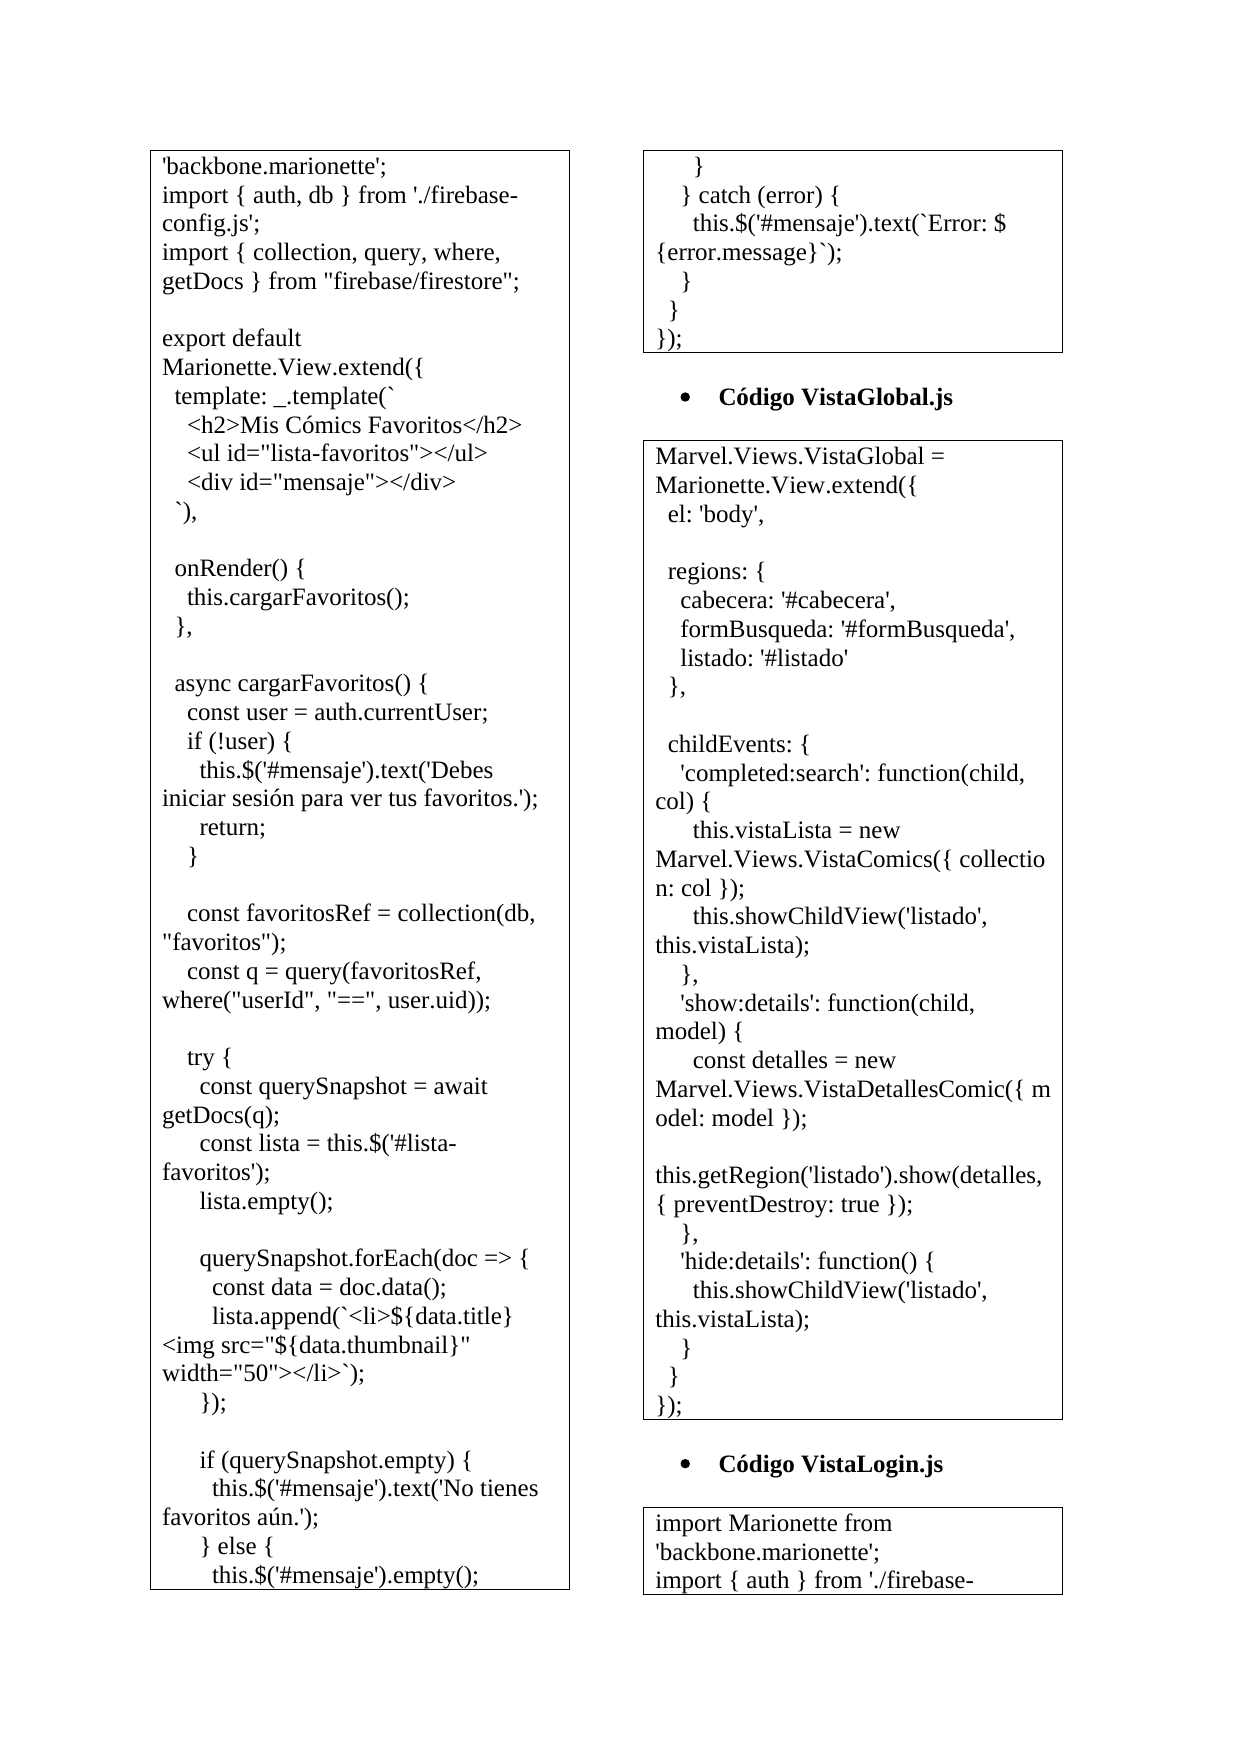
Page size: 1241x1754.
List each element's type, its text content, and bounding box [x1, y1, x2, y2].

table_header Marvel.Views.VistaGlobal = Marionette.View.extend({ el: 'body', regions: { cabecera: '#cabecera', formBusqueda: '#formBusqueda', listado: '#listado' }, childEvents: { 'completed:search': function(child, col) { this.vistaLista = new Marvel.Views.VistaComics({ collection: col }); this.showChildView('listado', this.vistaLista); }, 'show:details': function(child, model) { const detalles = new Marvel.Views.VistaDetallesComic({ model: model }); this.getRegion('listado').show(detalles, { preventDestroy: true }); }, 'hide:details': function() { this.showChildView('listado', this.vistaLista); } } }); [644, 441, 1062, 1419]
list Código VistaGlobal.js [681, 382, 1063, 411]
list Código VistaLogin.js [681, 1449, 1063, 1478]
